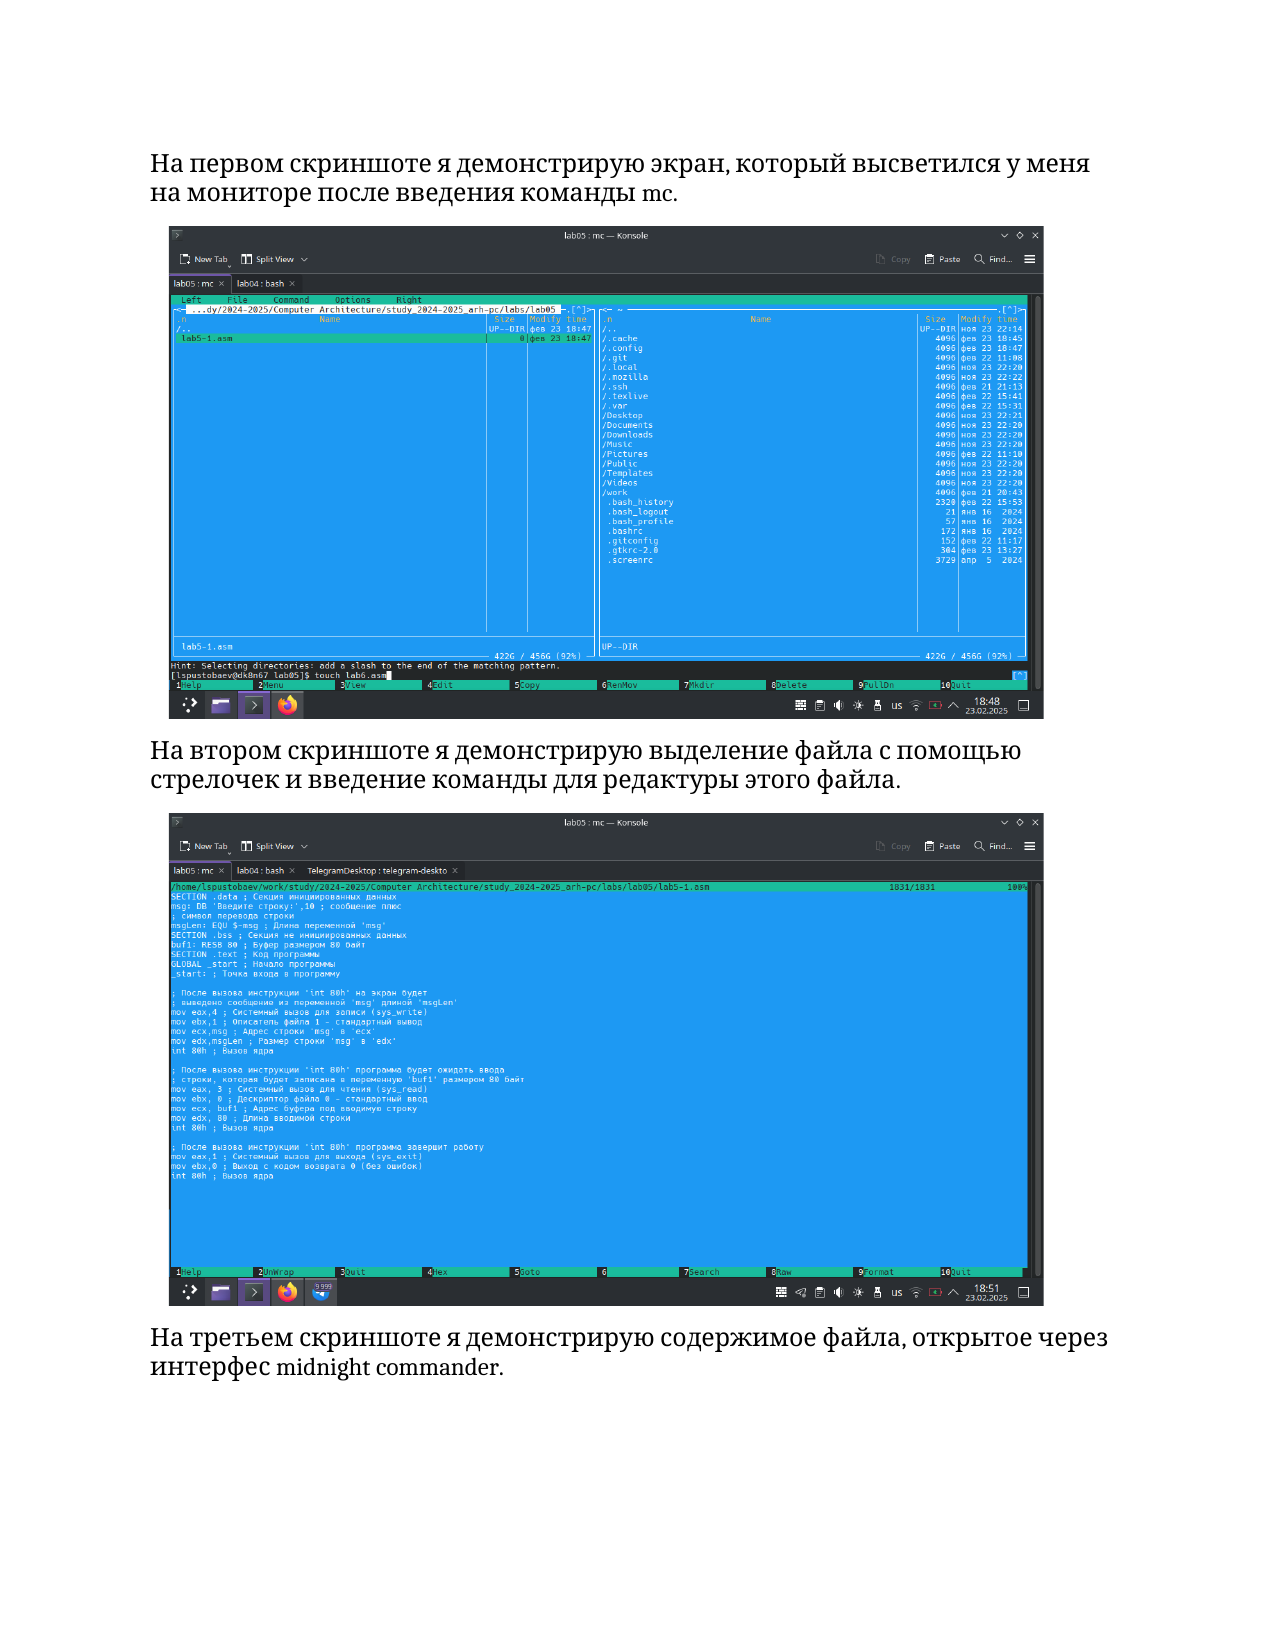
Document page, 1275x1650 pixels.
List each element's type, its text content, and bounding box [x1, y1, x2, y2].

picture [168, 226, 1044, 719]
text На первом скриншоте я демонстрирую экран, который высветился у меня на мониторе после введения команды mc. [150, 150, 1125, 207]
picture [168, 813, 1044, 1306]
text На третьем скриншоте я демонстрирую содержимое файла, открытое через интерфес midnight commander. [150, 1324, 1125, 1381]
text На втором скриншоте я демонстрирую выделение файла с помощью стрелочек и введение команды для редактуры этого файла. [150, 737, 1125, 794]
